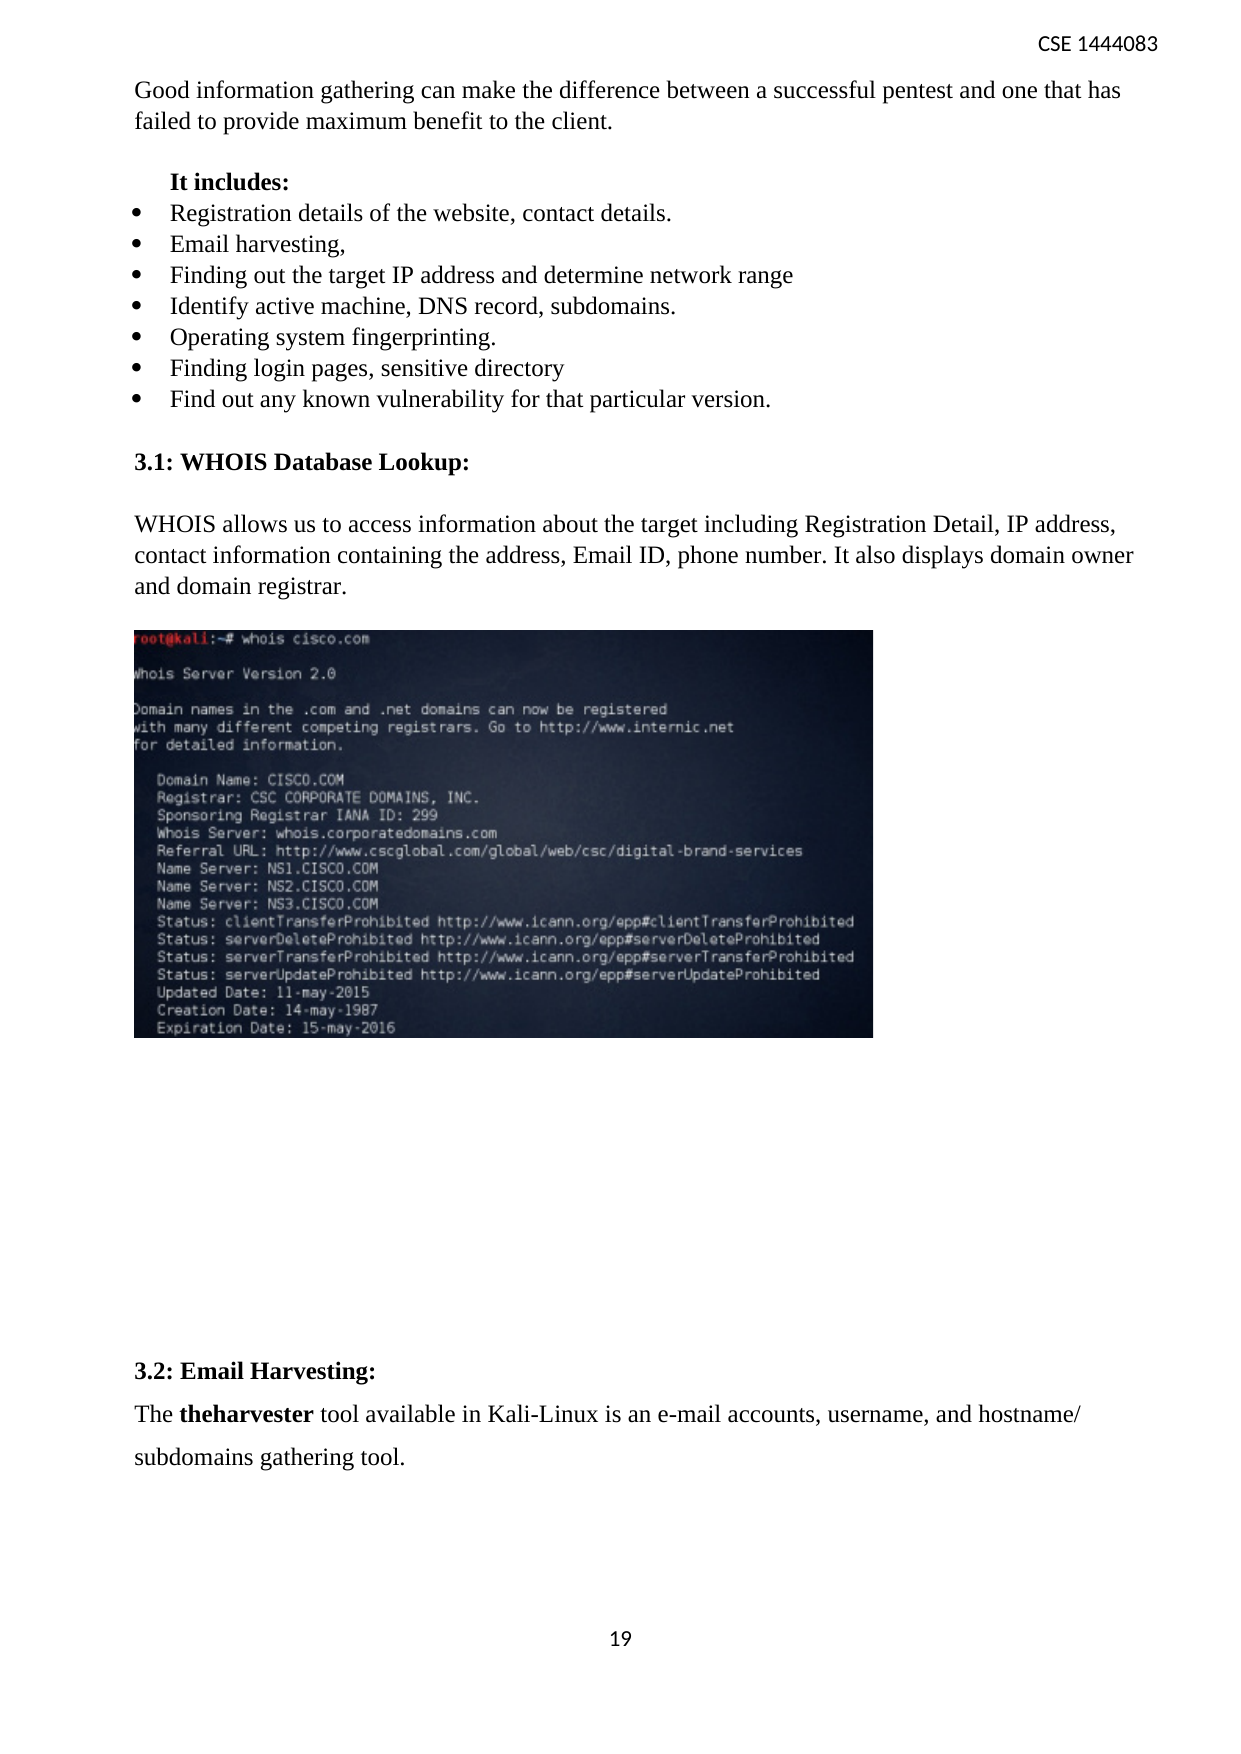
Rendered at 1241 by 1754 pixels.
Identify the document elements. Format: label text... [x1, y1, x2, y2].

text It includes: [169, 167, 1165, 196]
text Good information gathering can make the difference between a successful pentest and one that has failed to provide maximum benefit to the client. [134, 75, 1165, 165]
list Registration details of the website, contact details. [132, 198, 1165, 227]
picture [134, 630, 874, 1038]
text 3.1: WHOIS Database Lookup: [134, 447, 1165, 475]
text WHOIS allows us to access information about the target including Registration Detail, IP address, contact information containing the address, Email ID, phone number. It also displays domain owner and domain registrar. [134, 478, 1165, 599]
list Operating system fingerprinting. [132, 322, 1165, 351]
list Finding out the target IP address and determine network range [132, 260, 1165, 289]
list Finding login pages, sensitive directory [132, 353, 1165, 382]
list Find out any known vulnerability for that particular version. [132, 384, 1165, 413]
list Email harvesting, [132, 229, 1165, 258]
list Identify active machine, DNS record, subdomains. [132, 291, 1165, 320]
text 3.2: Email Harvesting: The theharvester tool available in Kali-Linux is an e-mail accounts, username, and hostname/ subdomains gathering tool. [134, 1356, 1165, 1471]
